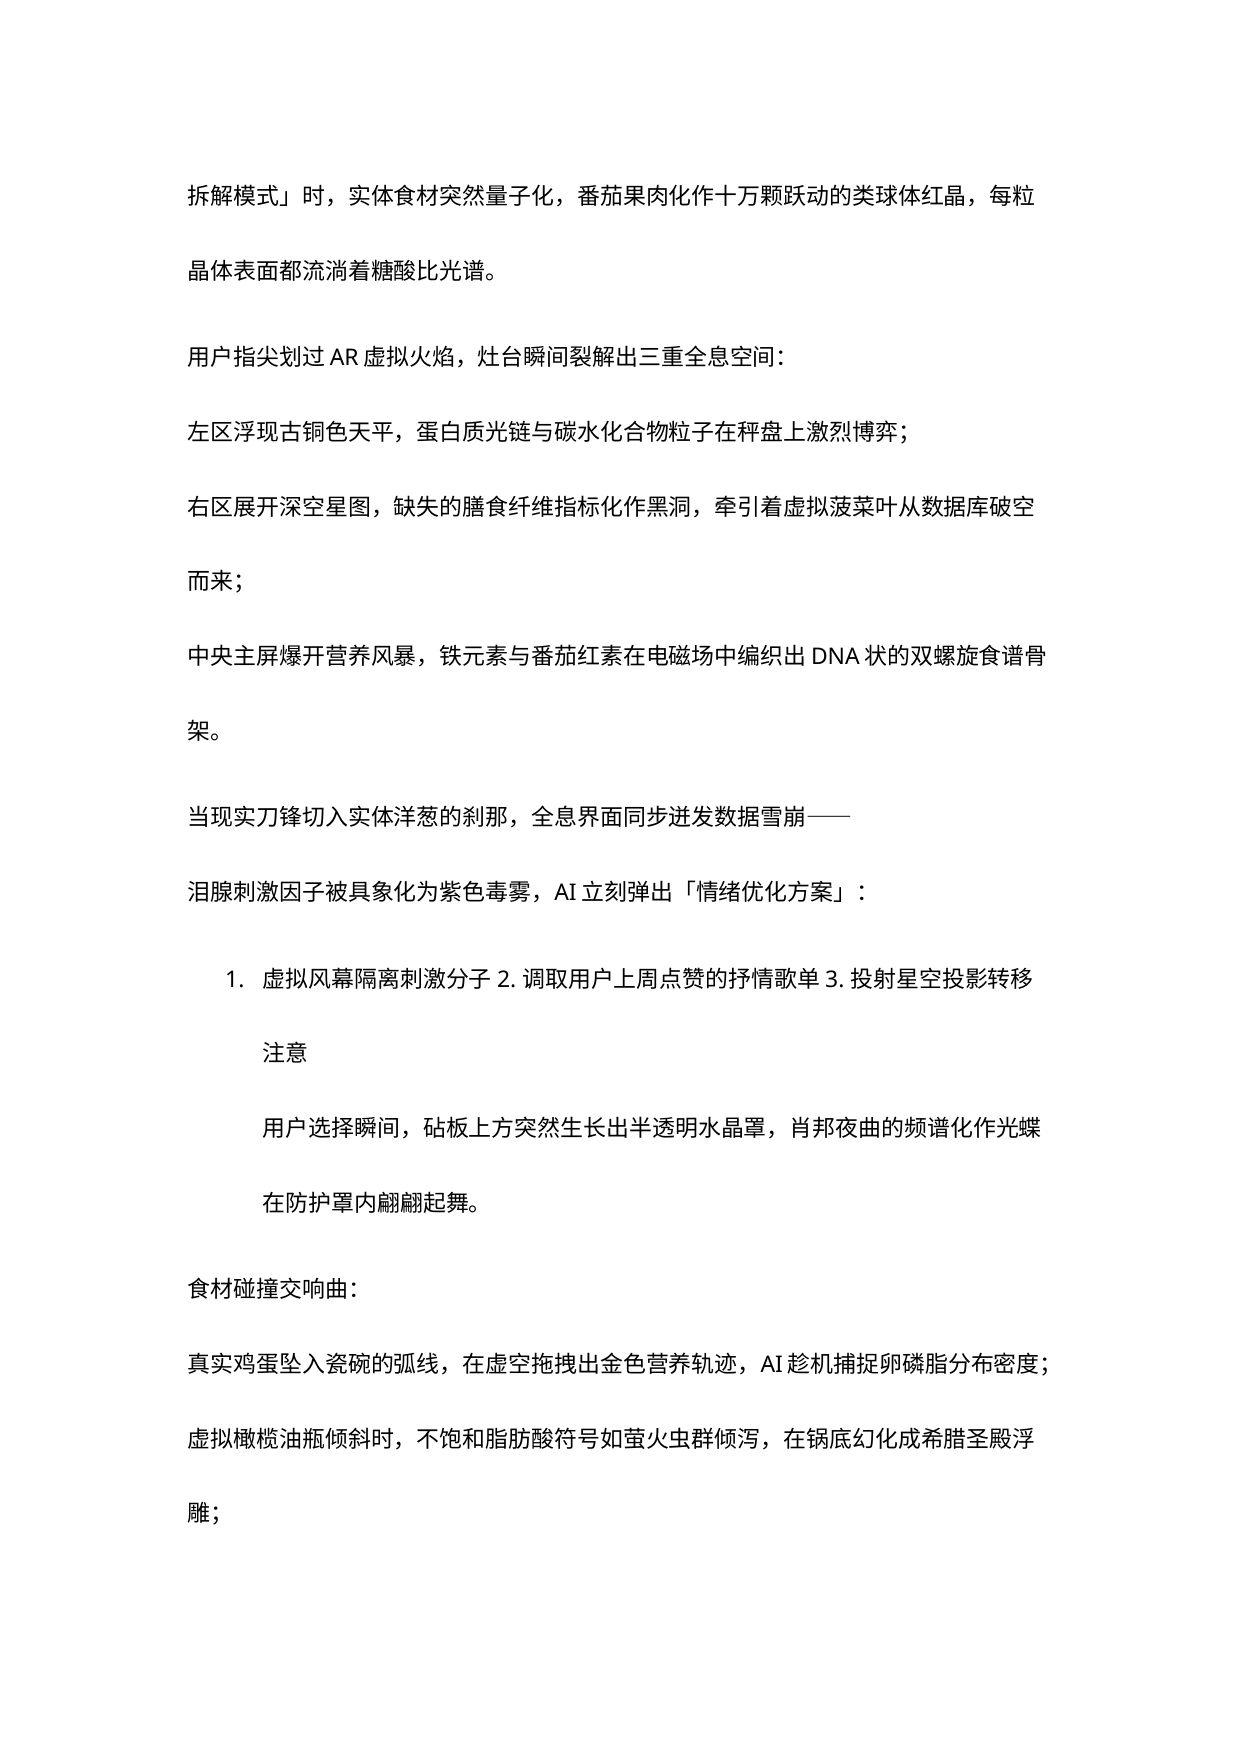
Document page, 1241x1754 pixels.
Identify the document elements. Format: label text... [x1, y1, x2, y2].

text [187, 162, 1053, 302]
text 用户指尖划过AR虚拟火焰，灶台瞬间裂解出三重全息空间： 左区浮现古铜色天平，蛋白质光链与碳水化合物粒子在秤盘上激烈博弈； 右区展开深空星图，缺失的膳食纤维指标化作黑洞，牵引着虚拟菠菜叶从数据库破空而来； 中央主屏爆开营养风暴，铁元素与番茄红素在电磁场中编织出DNA状的双螺旋食谱骨架。 [187, 323, 1053, 762]
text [187, 1255, 1053, 1544]
text 当现实刀锋切入实体洋葱的刹那，全息界面同步迸发数据雪崩—— 泪腺刺激因子被具象化为紫色毒雾，AI立刻弹出「情绪优化方案」： [187, 783, 1053, 923]
list 虚拟风幕隔离刺激分子 2. 调取用户上周点赞的抒情歌单 3. 投射星空投影转移注意 用户选择瞬间，砧板上方突然生长出半透明水晶罩，肖邦夜曲的频谱化作光蝶在防护罩内翩翩起舞。 [225, 944, 1053, 1234]
